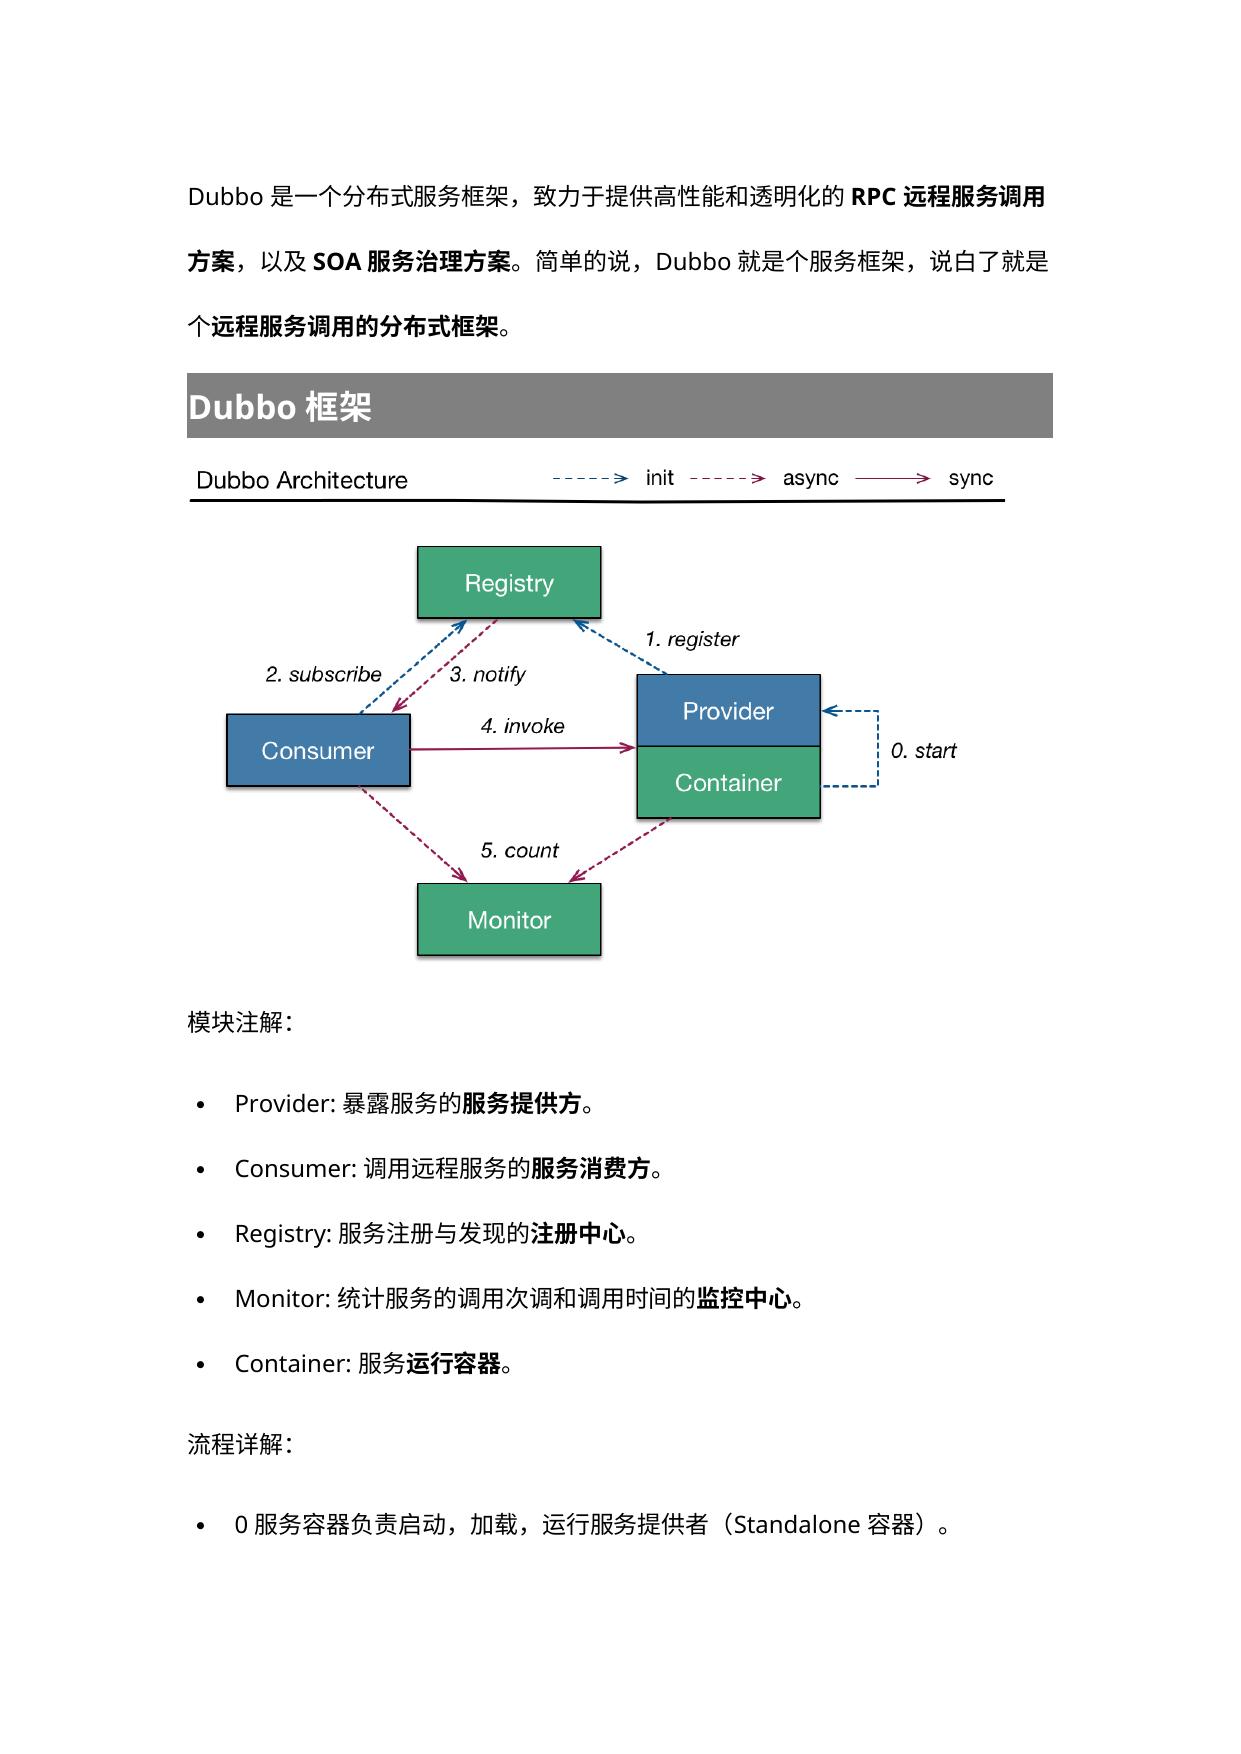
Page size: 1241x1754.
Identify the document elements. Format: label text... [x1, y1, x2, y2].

list Consumer: 调用远程服务的服务消费方。 [197, 1134, 1053, 1199]
text 流程详解： [187, 1410, 1053, 1475]
picture [187, 453, 1006, 964]
list Provider: 暴露服务的服务提供方。 [197, 1069, 1053, 1134]
list 0 服务容器负责启动，加载，运行服务提供者（Standalone 容器）。 [197, 1491, 1053, 1556]
list Registry: 服务注册与发现的注册中心。 [197, 1199, 1053, 1264]
text Dubbo 框架 [187, 373, 1053, 438]
list Monitor: 统计服务的调用次调和调用时间的监控中心。 [197, 1264, 1053, 1329]
text Dubbo 是一个分布式服务框架，致力于提供高性能和透明化的 RPC 远程服务调用方案，以及 SOA 服务治理方案。简单的说，Dubbo 就是个服务框架，说白了就是个远程服务调用的分布式框架。 [187, 162, 1053, 357]
list Container: 服务运行容器。 [197, 1329, 1053, 1394]
text 模块注解： [187, 989, 1053, 1054]
